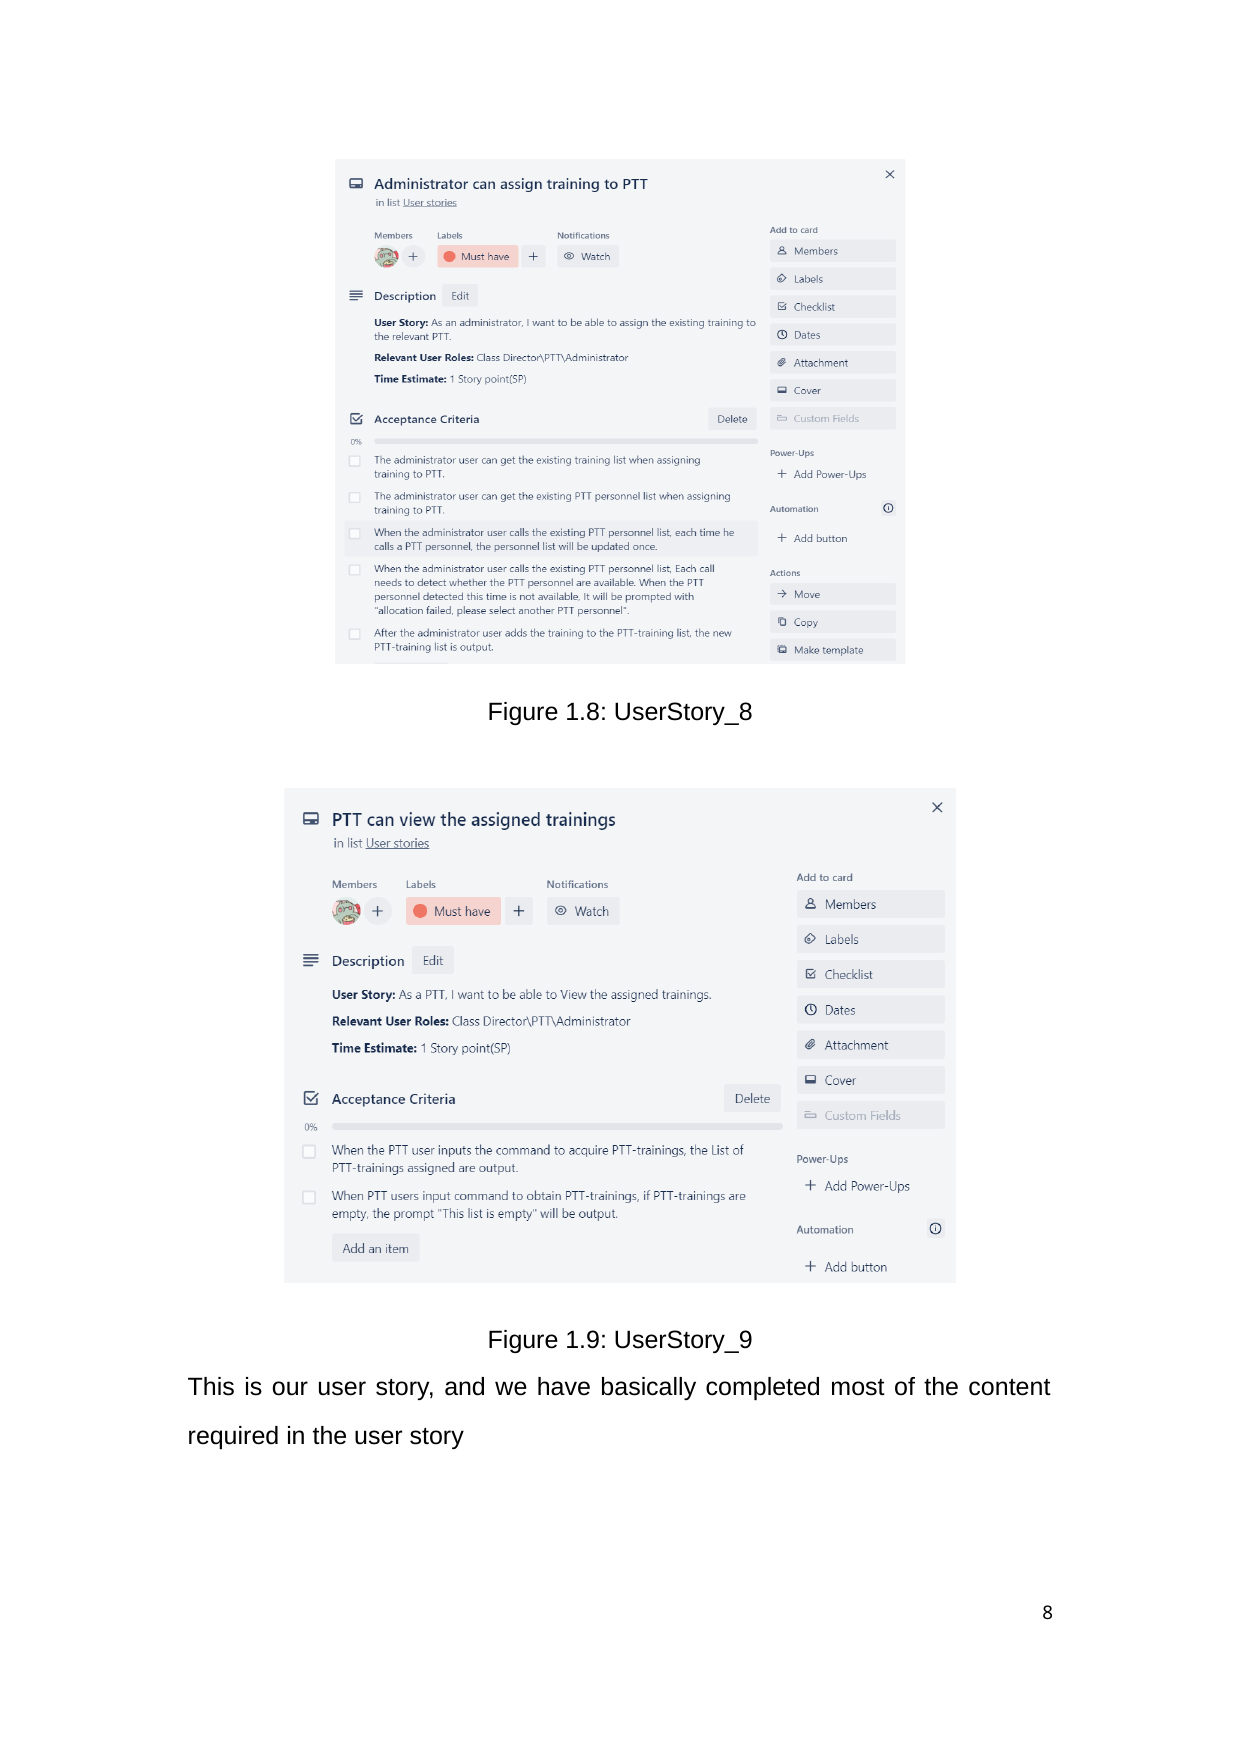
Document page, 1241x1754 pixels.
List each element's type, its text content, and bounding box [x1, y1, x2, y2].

text This is our user story, and we have basically completed most of the content required in the user story [187, 1370, 1053, 1451]
text Figure 1.8: UserStory_8 [187, 695, 1053, 727]
picture [335, 159, 906, 664]
picture [284, 788, 957, 1283]
text Figure 1.9: UserStory_9 [187, 1323, 1053, 1356]
